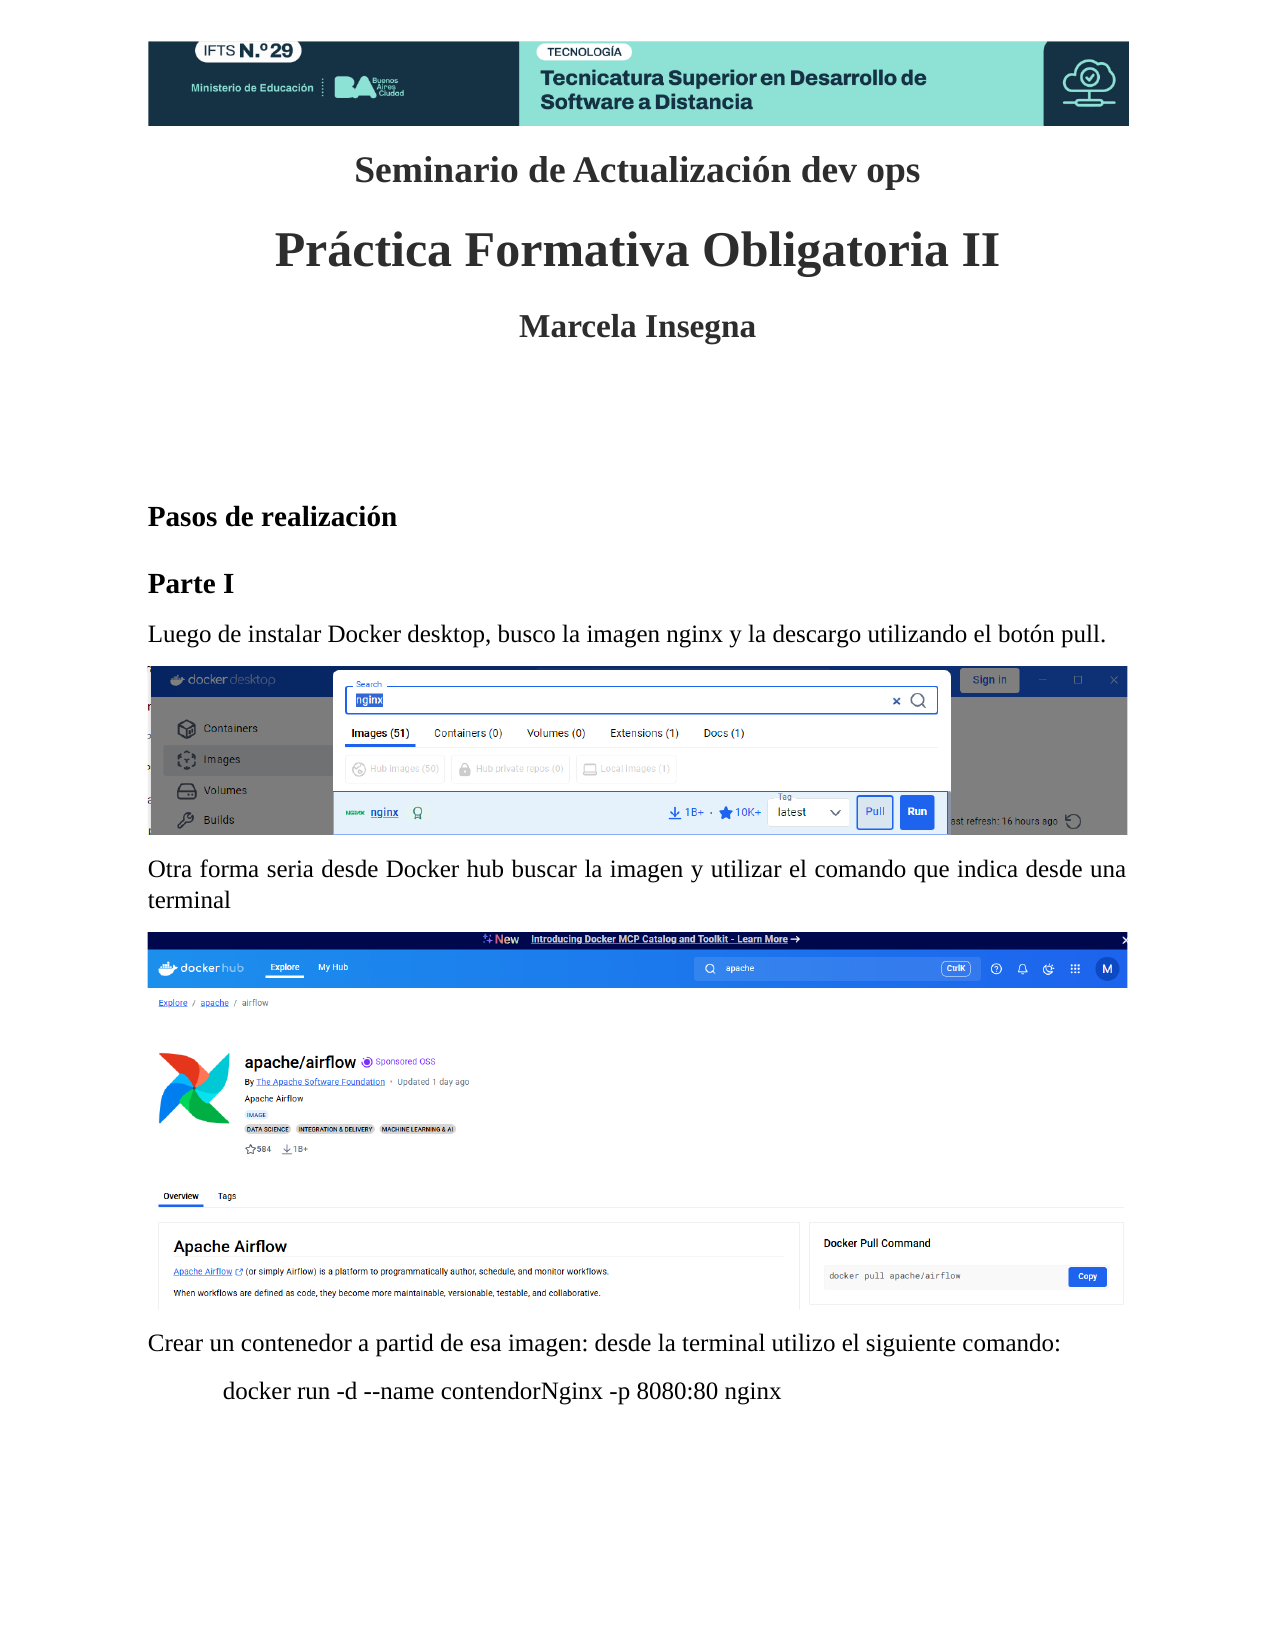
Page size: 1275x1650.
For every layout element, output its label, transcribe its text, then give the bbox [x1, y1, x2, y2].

text Otra forma seria desde Docker hub buscar la imagen y utilizar el comando que indica desde una terminal [148, 854, 1127, 913]
text Práctica Formativa Obligatoria II [148, 220, 1127, 277]
text Seminario de Actualización dev ops [148, 148, 1127, 191]
picture [147, 666, 1128, 835]
picture [147, 932, 1128, 1310]
text Pasos de realización [148, 499, 1127, 533]
text Parte I [148, 566, 1127, 600]
picture [147, 40, 1129, 125]
text docker run -d --name contendorNginx -p 8080:80 nginx [148, 1376, 1127, 1404]
text Luego de instalar Docker desktop, busco la imagen nginx y la descargo utilizando el botón pull. [148, 619, 1127, 648]
text Marcela Insegna [148, 307, 1127, 345]
text Crear un contenedor a partid de esa imagen: desde la terminal utilizo el siguiente comando: [148, 1328, 1127, 1357]
